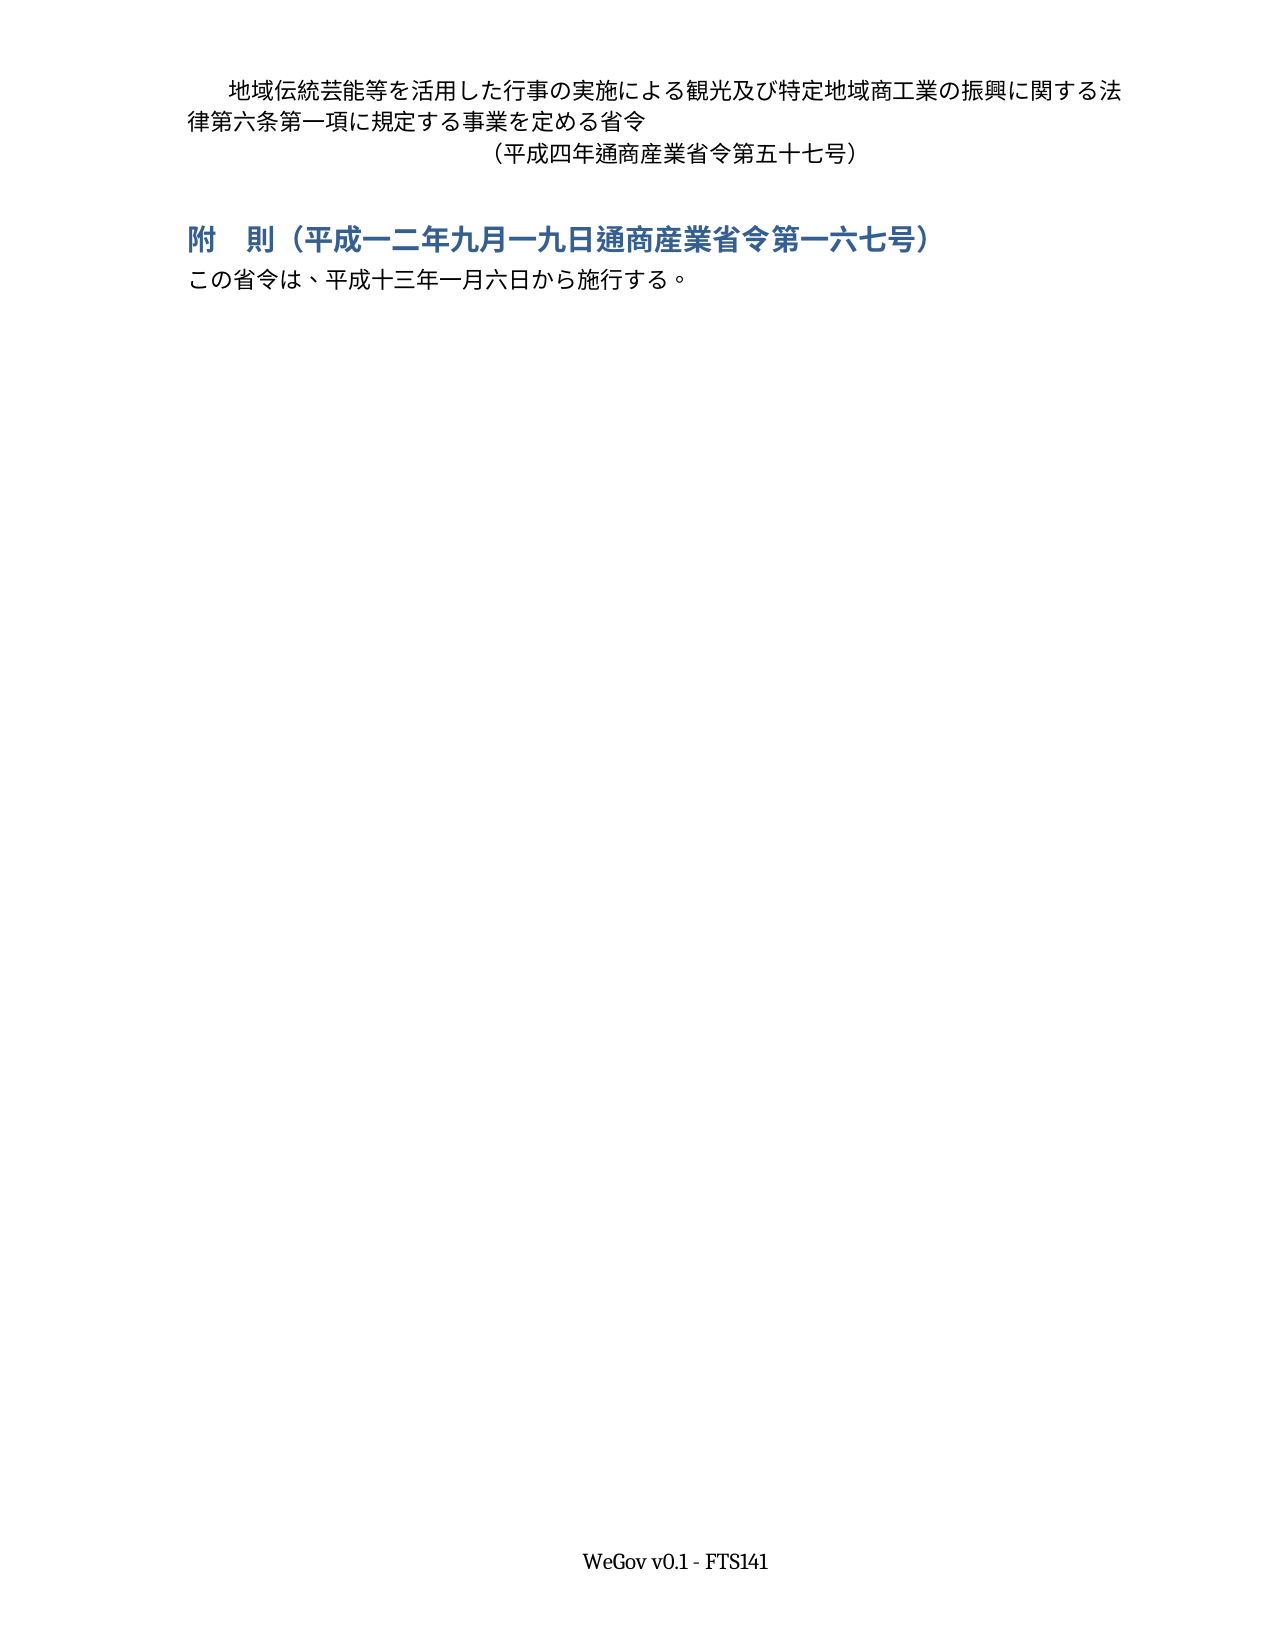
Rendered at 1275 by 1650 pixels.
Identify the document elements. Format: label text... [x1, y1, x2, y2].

subtitle 附 則（平成一二年九月一九日通商産業省令第一六七号） [187, 219, 1087, 258]
text この省令は、平成十三年一月六日から施行する。 [187, 264, 1087, 296]
